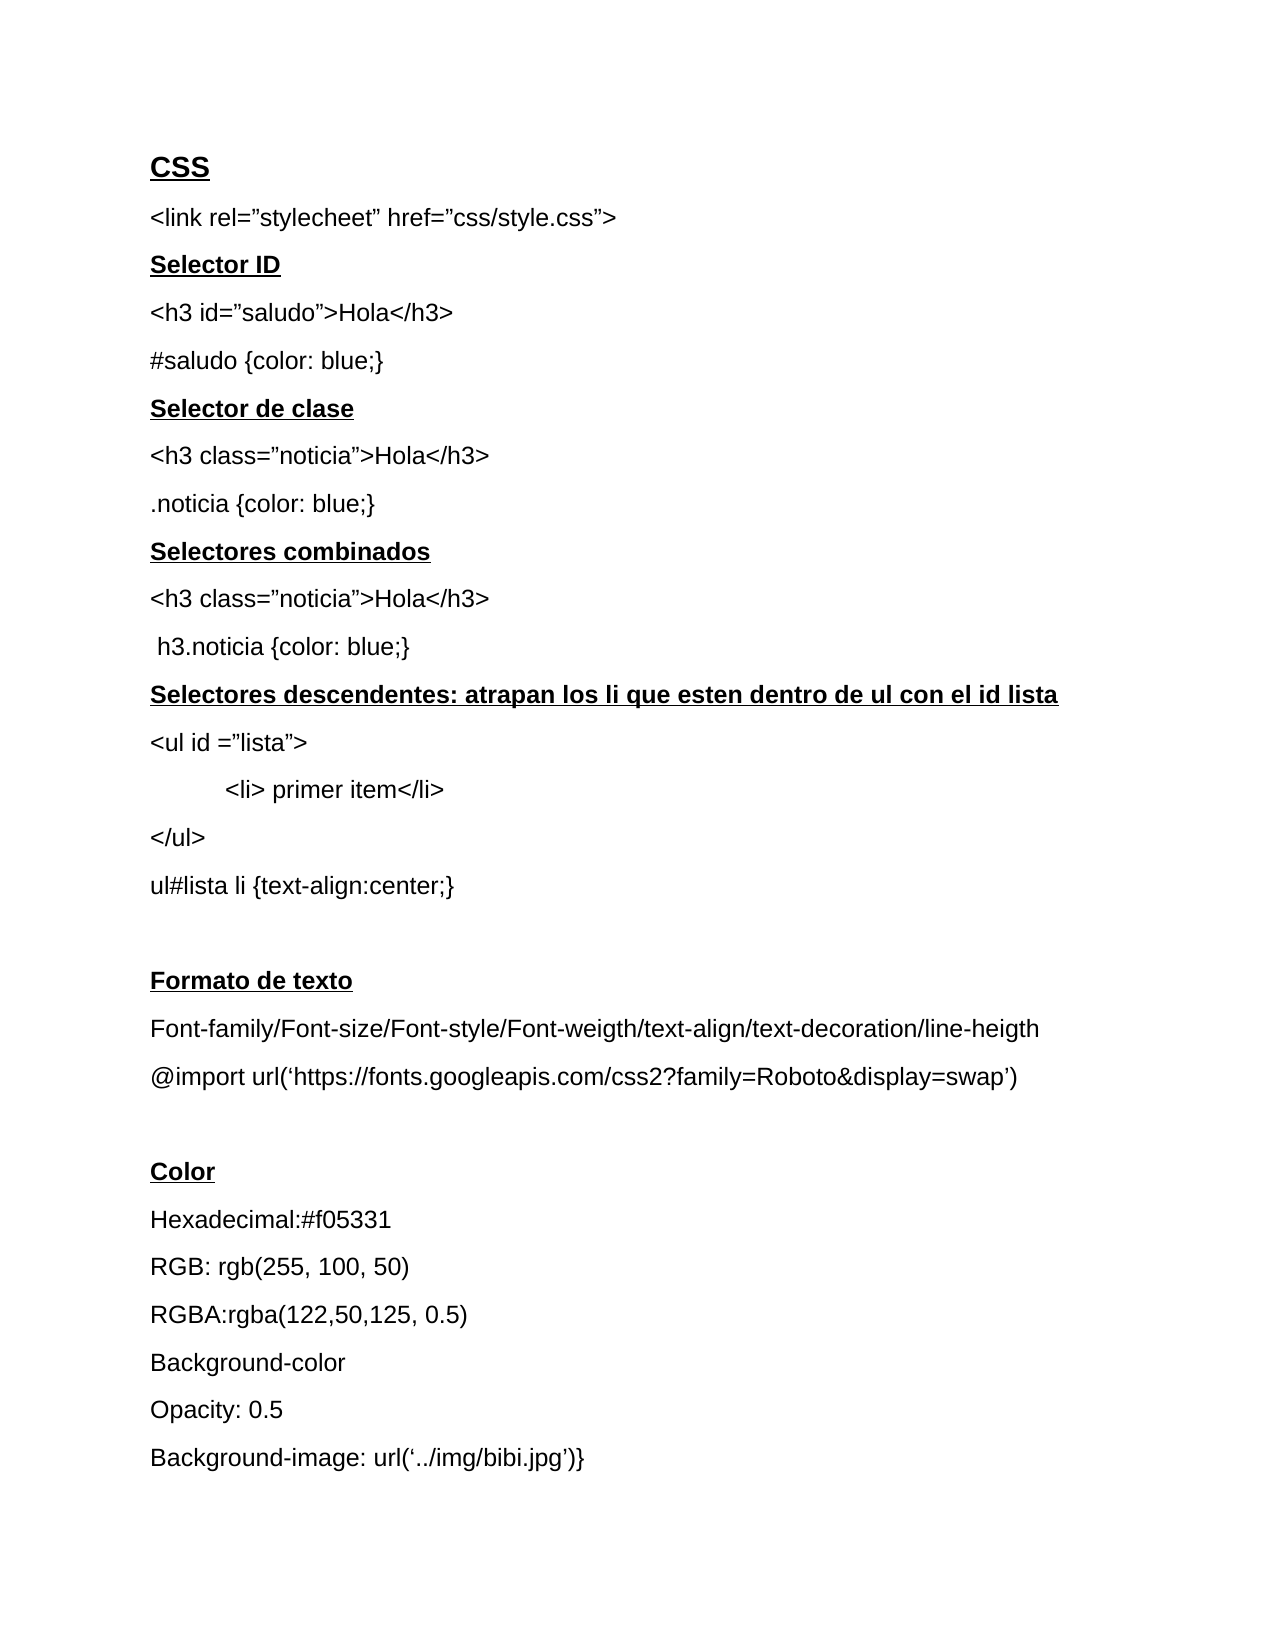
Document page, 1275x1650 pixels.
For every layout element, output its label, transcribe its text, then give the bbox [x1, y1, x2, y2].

text Formato de texto [150, 966, 1125, 995]
text RGB: rgb(255, 100, 50) [150, 1252, 1125, 1281]
text CSS [150, 150, 1125, 183]
text .noticia {color: blue;} [150, 489, 1125, 518]
text <h3 class=”noticia”>Hola</h3> [150, 584, 1125, 613]
text Background-color [150, 1348, 1125, 1377]
text Selector de clase [150, 394, 1125, 422]
text ul#lista li {text-align:center;} [150, 871, 1125, 899]
text <link rel=”stylecheet” href=”css/style.css”> [150, 203, 1125, 232]
text </ul> [150, 823, 1125, 852]
text #saludo {color: blue;} [150, 346, 1125, 375]
text Opacity: 0.5 [150, 1396, 1125, 1424]
text h3.noticia {color: blue;} [150, 632, 1125, 661]
text RGBA:rgba(122,50,125, 0.5) [150, 1300, 1125, 1329]
text Hexadecimal:#f05331 [150, 1205, 1125, 1233]
text Font-family/Font-size/Font-style/Font-weigth/text-align/text-decoration/line-heigth [150, 1014, 1125, 1043]
text <h3 class=”noticia”>Hola</h3> [150, 441, 1125, 470]
text Background-image: url(‘../img/bibi.jpg’)} [150, 1443, 1125, 1472]
text Selectores combinados [150, 537, 1125, 566]
text Selectores descendentes: atrapan los li que esten dentro de ul con el id lista [150, 680, 1125, 709]
text <h3 id=”saludo”>Hola</h3> [150, 298, 1125, 327]
text <ul id =”lista”> [150, 728, 1125, 756]
text Color [150, 1157, 1125, 1186]
text Selector ID [150, 251, 1125, 279]
text @import url(‘https://fonts.googleapis.com/css2?family=Roboto&display=swap’) [150, 1062, 1125, 1090]
text <li> primer item</li> [150, 775, 1125, 804]
